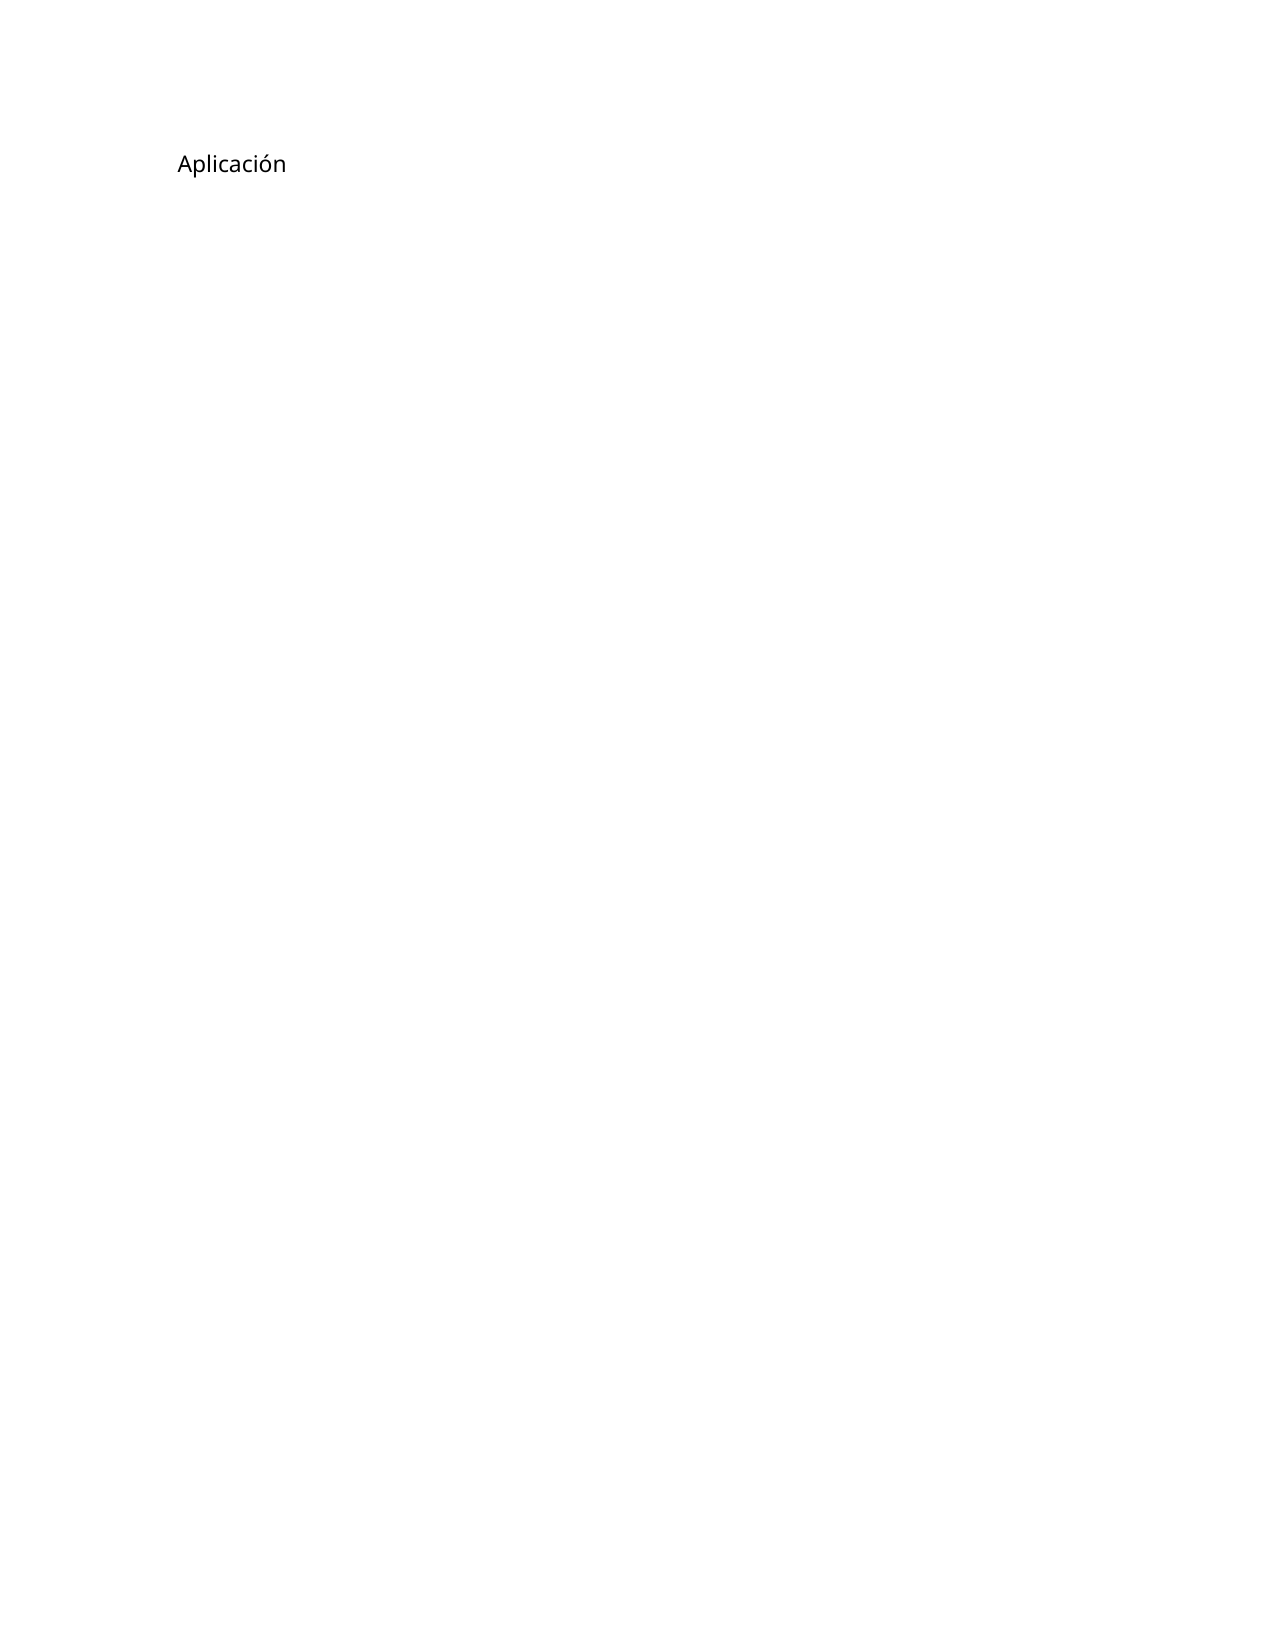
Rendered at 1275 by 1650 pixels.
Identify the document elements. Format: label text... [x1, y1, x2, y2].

text Aplicación [177, 148, 1098, 179]
